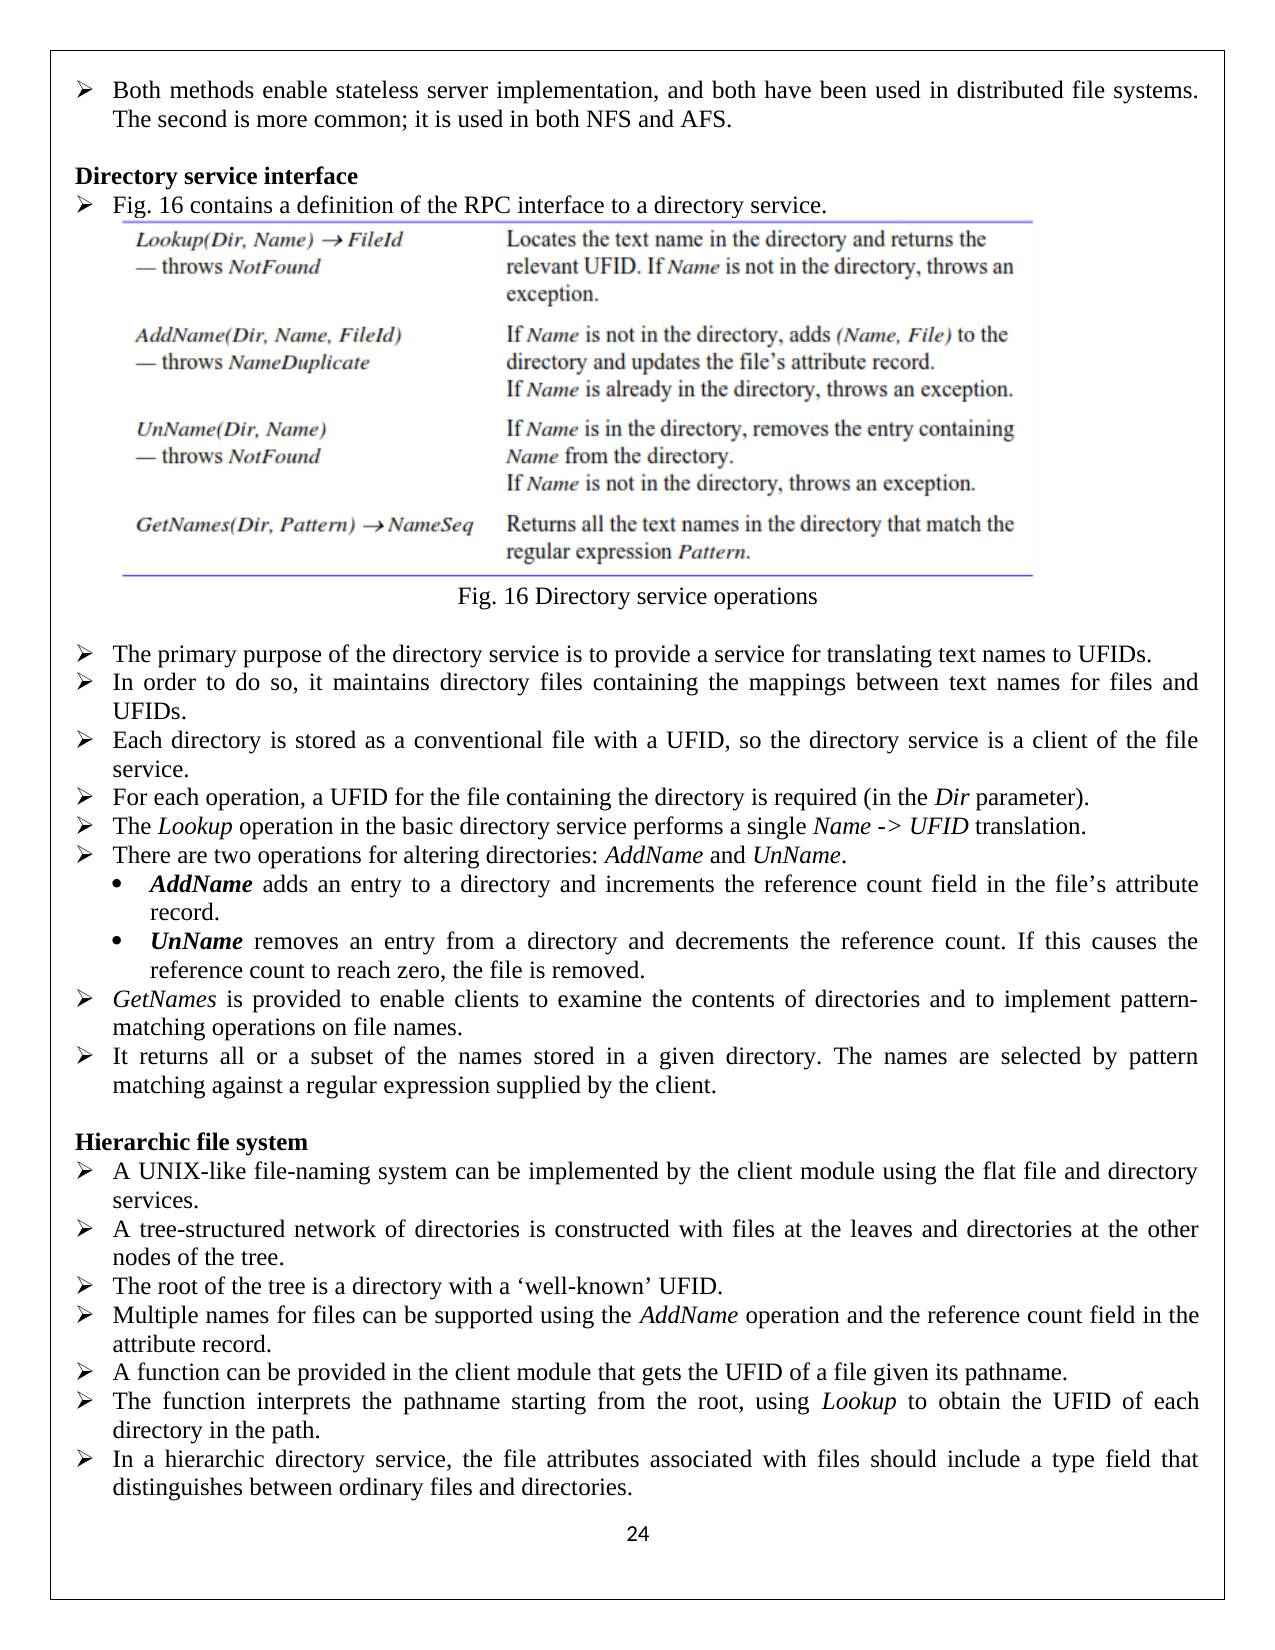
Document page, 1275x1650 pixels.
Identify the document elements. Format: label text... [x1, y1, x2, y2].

list There are two operations for altering directories: AddName and UnName. [75, 840, 1200, 869]
list A function can be provided in the client module that gets the UFID of a file given its pathname. [75, 1357, 1200, 1386]
list A UNIX-like file-naming system can be implemented by the client module using the flat file and directory services. [75, 1156, 1200, 1214]
list AddName adds an entry to a directory and increments the reference count field in the file’s attribute record. [112, 869, 1200, 926]
text Directory service interface [75, 161, 1200, 190]
list The root of the tree is a directory with a ‘well-known’ UFID. [75, 1271, 1200, 1300]
list In a hierarchic directory service, the file attributes associated with files should include a type field that distinguishes between ordinary files and directories. [75, 1444, 1200, 1501]
list The function interprets the pathname starting from the root, using Lookup to obtain the UFID of each directory in the path. [75, 1386, 1200, 1444]
list GetNames is provided to enable clients to examine the contents of directories and to implement pattern-matching operations on file names. [75, 984, 1200, 1041]
list It returns all or a subset of the names stored in a given directory. The names are selected by pattern matching against a regular expression supplied by the client. [75, 1041, 1200, 1099]
list UnName removes an entry from a directory and decrements the reference count. If this causes the reference count to reach zero, the file is removed. [112, 926, 1200, 984]
list The Lookup operation in the basic directory service performs a single Name -> UFID translation. [75, 811, 1200, 840]
list Fig. 16 contains a definition of the RPC interface to a directory service. [75, 190, 1200, 219]
list Each directory is stored as a conventional file with a UFID, so the directory service is a client of the file service. [75, 725, 1200, 782]
list For each operation, a UFID for the file containing the directory is required (in the Dir parameter). [75, 782, 1200, 811]
list The primary purpose of the directory service is to provide a service for translating text names to UFIDs. [75, 639, 1200, 667]
list Both methods enable stateless server implementation, and both have been used in distributed file systems. The second is more common; it is used in both NFS and AFS. [75, 75, 1200, 132]
picture [112, 218, 1044, 582]
list In order to do so, it maintains directory files containing the mappings between text names for files and UFIDs. [75, 667, 1200, 725]
text Hierarchic file system [75, 1127, 1200, 1156]
text Fig. 16 Directory service operations [75, 581, 1200, 610]
list A tree-structured network of directories is constructed with files at the leaves and directories at the other nodes of the tree. [75, 1214, 1200, 1271]
list Multiple names for files can be supported using the AddName operation and the reference count field in the attribute record. [75, 1300, 1200, 1357]
